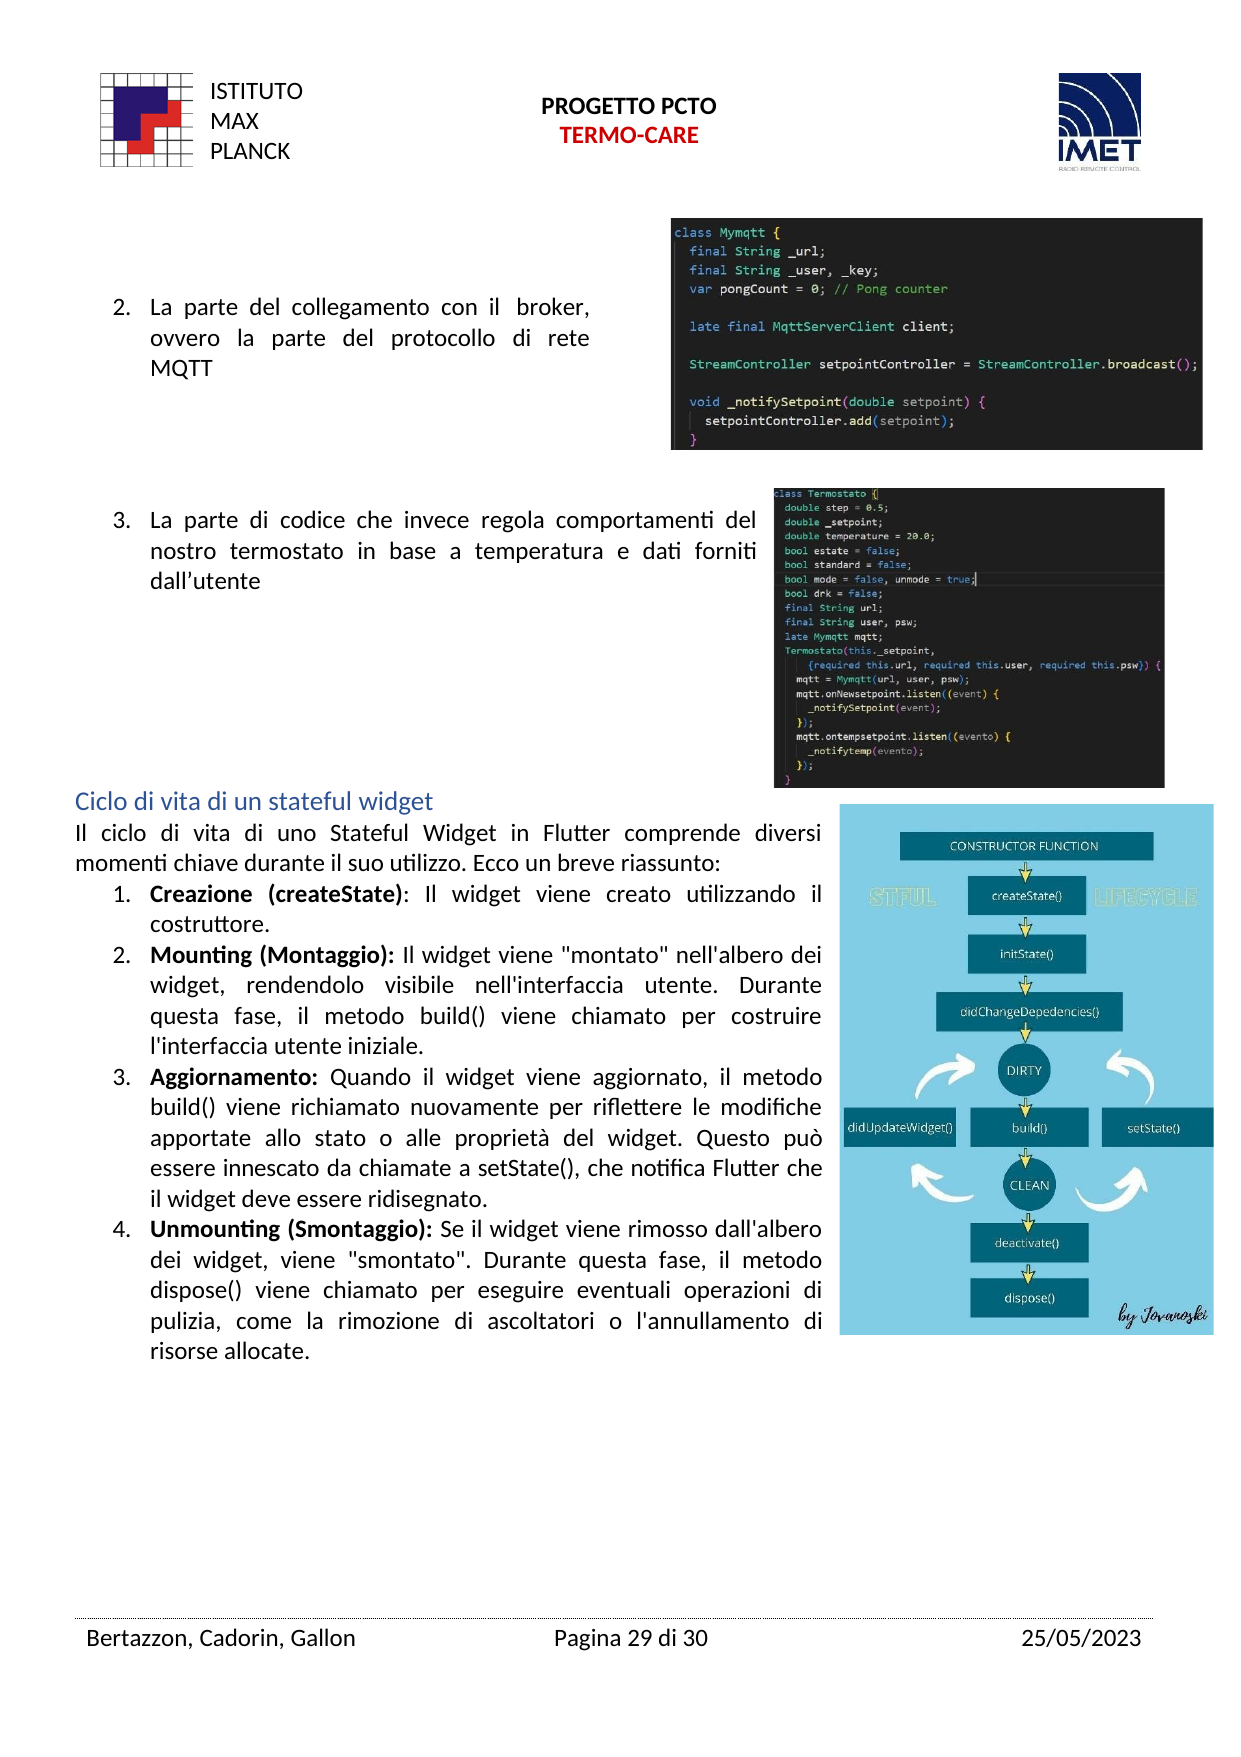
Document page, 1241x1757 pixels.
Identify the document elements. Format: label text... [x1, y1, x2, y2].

list Unmounting (Smontaggio): Se il widget viene rimosso dall'albero dei widget, viene "smontato". Durante questa fase, il metodo dispose() viene chiamato per eseguire eventuali operazioni di pulizia, come la rimozione di ascoltatori o l'annullamento di risorse allocate. [112, 1213, 823, 1366]
picture [1058, 73, 1141, 171]
subtitle Ciclo di vita di un stateful widget [75, 784, 1226, 817]
list La parte di codice che invece regola comportamenti del nostro termostato in base a temperatura e dati forniti dall’utente [112, 504, 757, 596]
list Creazione (createState): Il widget viene creato utilizzando il costruttore. [112, 878, 822, 939]
picture [100, 73, 193, 167]
picture [773, 488, 1165, 788]
picture [670, 218, 1203, 450]
list Aggiornamento: Quando il widget viene aggiornato, il metodo build() viene richiamato nuovamente per riflettere le modifiche apportate allo stato o alle proprietà del widget. Questo può essere innescato da chiamate a setState(), che notifica Flutter che il widget deve essere ridisegnato. [112, 1061, 823, 1213]
picture [1125, 1122, 1180, 1136]
picture [839, 804, 1214, 1335]
list Mounting (Montaggio): Il widget viene "montato" nell'albero dei widget, rendendolo visibile nell'interfaccia utente. Durante questa fase, il metodo build() viene chiamato per costruire l'interfaccia utente iniziale. [112, 939, 822, 1061]
text Il ciclo di vita di uno Stateful Widget in Flutter comprende diversi momenti chiave durante il suo utilizzo. Ecco un breve riassunto: [75, 817, 822, 878]
list La parte del collegamento con il broker, ovvero la parte del protocollo di rete MQTT [112, 291, 590, 383]
